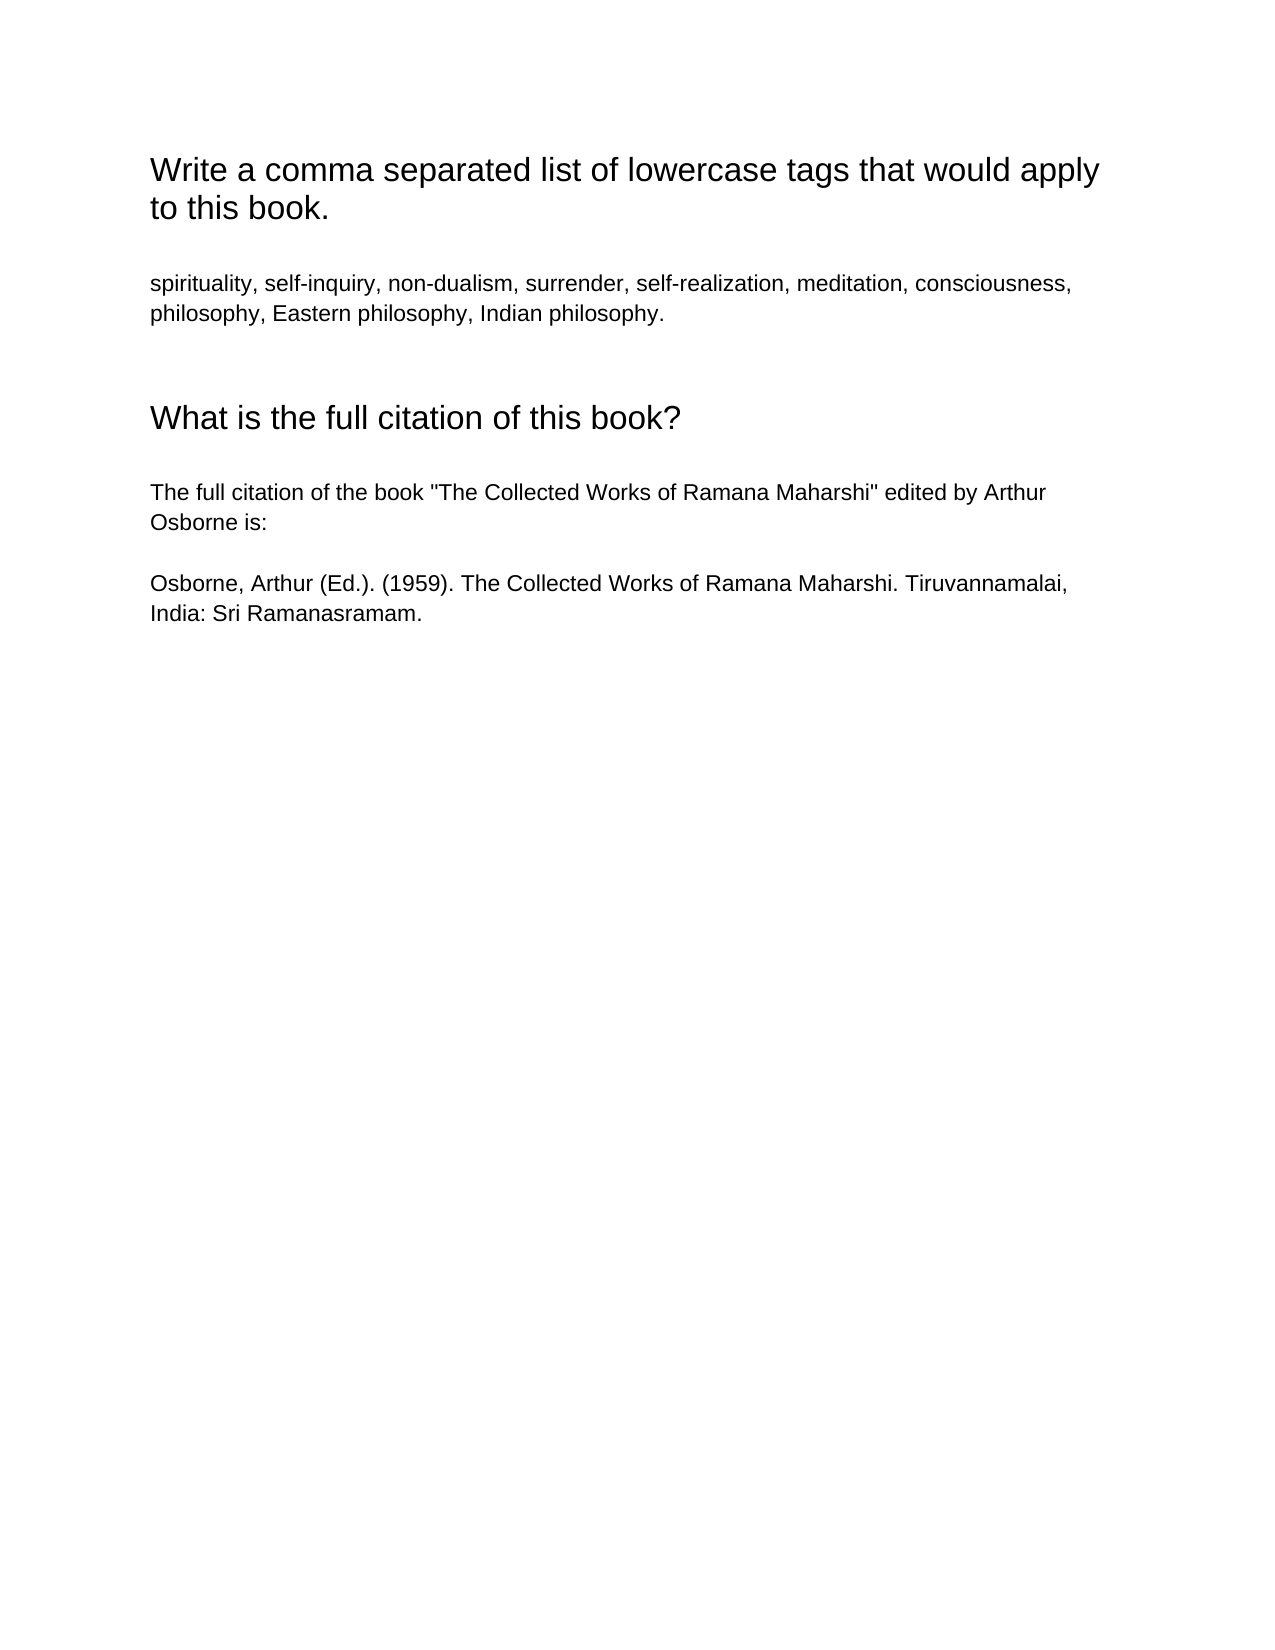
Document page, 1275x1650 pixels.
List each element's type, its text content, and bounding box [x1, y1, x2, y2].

text The full citation of the book "The Collected Works of Ramana Maharshi" edited by Arthur Osborne is: [150, 479, 1125, 535]
text Osborne, Arthur (Ed.). (1959). The Collected Works of Ramana Maharshi. Tiruvannamalai, India: Sri Ramanasramam. [150, 569, 1125, 626]
subtitle Write a comma separated list of lowercase tags that would apply to this book. [150, 150, 1125, 227]
text spirituality, self-inquiry, non-dualism, surrender, self-realization, meditation, consciousness, philosophy, Eastern philosophy, Indian philosophy. [150, 269, 1125, 326]
subtitle What is the full citation of this book? [150, 398, 1125, 436]
